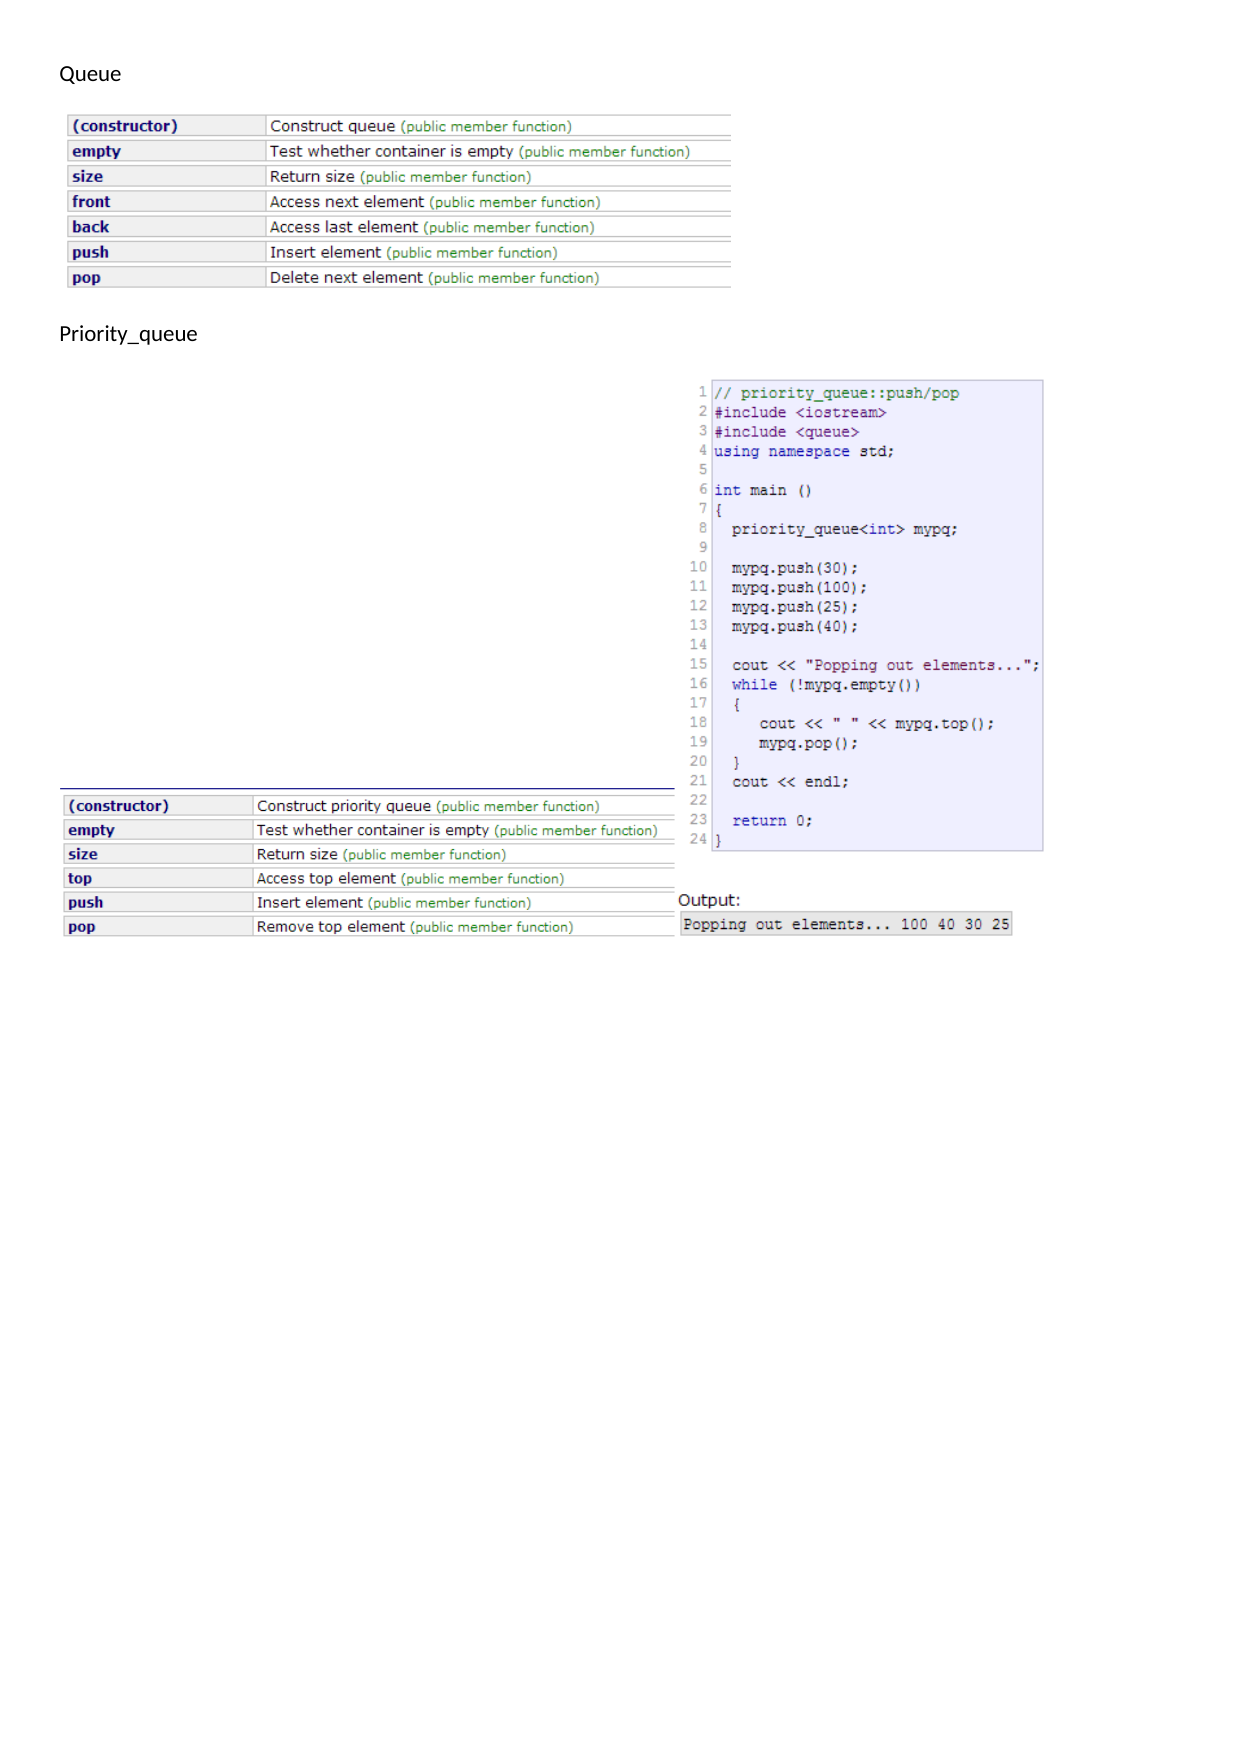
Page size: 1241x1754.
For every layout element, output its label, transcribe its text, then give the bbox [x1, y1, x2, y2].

text Priority_queue [59, 319, 1181, 348]
picture [59, 112, 731, 295]
picture [59, 372, 1045, 941]
text Queue [59, 59, 1181, 87]
